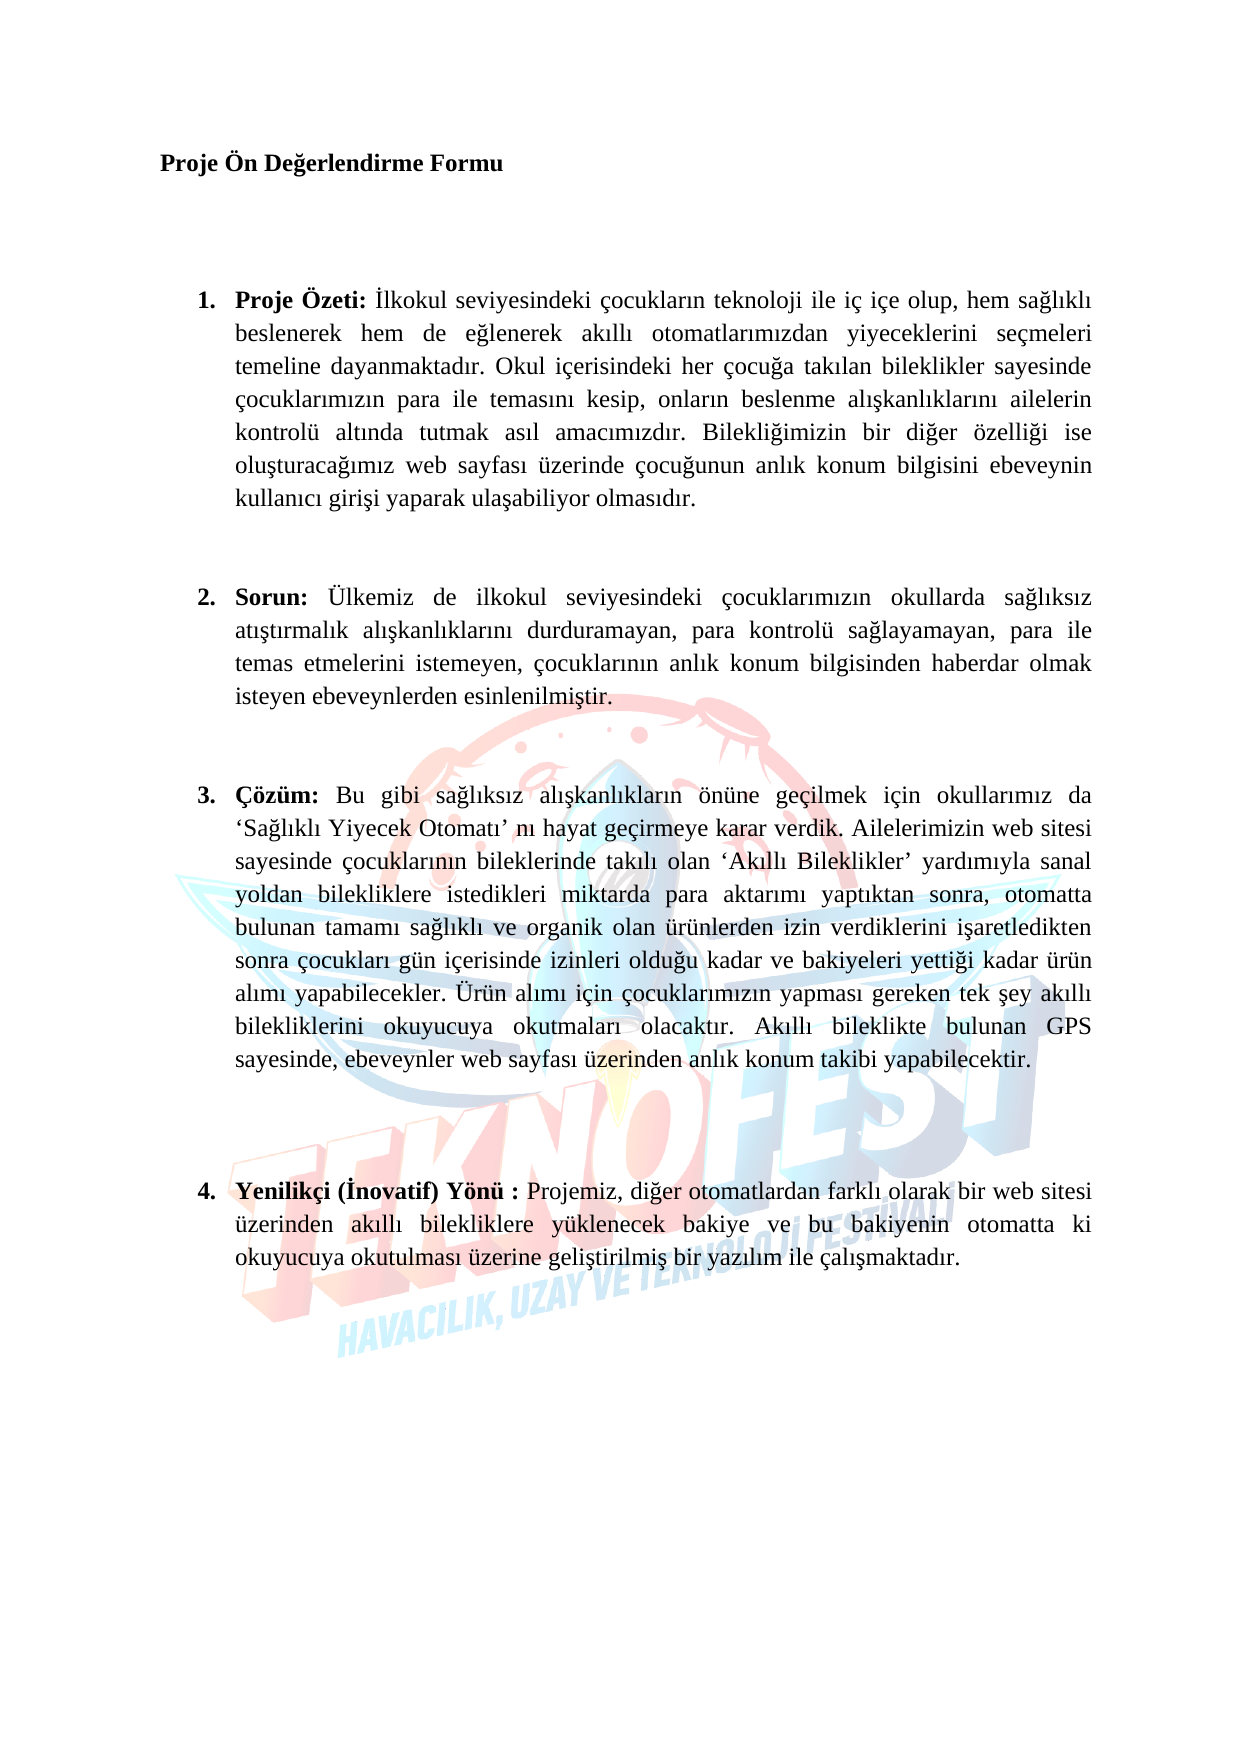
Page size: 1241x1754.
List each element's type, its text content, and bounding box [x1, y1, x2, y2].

list Yenilikçi (İnovatif) Yönü : Projemiz, diğer otomatlardan farklı olarak bir web sitesi üzerinden akıllı bilekliklere yüklenecek bakiye ve bu bakiyenin otomatta ki okuyucuya okutulması üzerine geliştirilmiş bir yazılım ile çalışmaktadır. [197, 1176, 1093, 1271]
list Çözüm: Bu gibi sağlıksız alışkanlıkların önüne geçilmek için okullarımız da ‘Sağlıklı Yiyecek Otomatı’ nı hayat geçirmeye karar verdik. Ailelerimizin web sitesi sayesinde çocuklarının bileklerinde takılı olan ‘Akıllı Bileklikler’ yardımıyla sanal yoldan bilekliklere istedikleri miktarda para aktarımı yaptıktan sonra, otomatta bulunan tamamı sağlıklı ve organik olan ürünlerden izin verdiklerini işaretledikten sonra çocukları gün içerisinde izinleri olduğu kadar ve bakiyeleri yettiği kadar ürün alımı yapabilecekler. Ürün alımı için çocuklarımızın yapması gereken tek şey akıllı bilekliklerini okuyucuya okutmaları olacaktır. Akıllı bileklikte bulunan GPS sayesinde, ebeveynler web sayfası üzerinden anlık konum takibi yapabilecektir. [197, 780, 1093, 1073]
list Sorun: Ülkemiz de ilkokul seviyesindeki çocuklarımızın okullarda sağlıksız atıştırmalık alışkanlıklarını durduramayan, para kontrolü sağlayamayan, para ile temas etmelerini istemeyen, çocuklarının anlık konum bilgisinden haberdar olmak isteyen ebeveynlerden esinlenilmiştir. [197, 582, 1093, 710]
text Proje Ön Değerlendirme Formu [160, 148, 1093, 176]
list Proje Özeti: İlkokul seviyesindeki çocukların teknoloji ile iç içe olup, hem sağlıklı beslenerek hem de eğlenerek akıllı otomatlarımızdan yiyeceklerini seçmeleri temeline dayanmaktadır. Okul içerisindeki her çocuğa takılan bileklikler sayesinde çocuklarımızın para ile temasını kesip, onların beslenme alışkanlıklarını ailelerin kontrolü altında tutmak asıl amacımızdır. Bilekliğimizin bir diğer özelliği ise oluşturacağımız web sayfası üzerinde çocuğunun anlık konum bilgisini ebeveynin kullanıcı girişi yaparak ulaşabiliyor olmasıdır. [197, 285, 1093, 512]
picture [174, 693, 1066, 1358]
